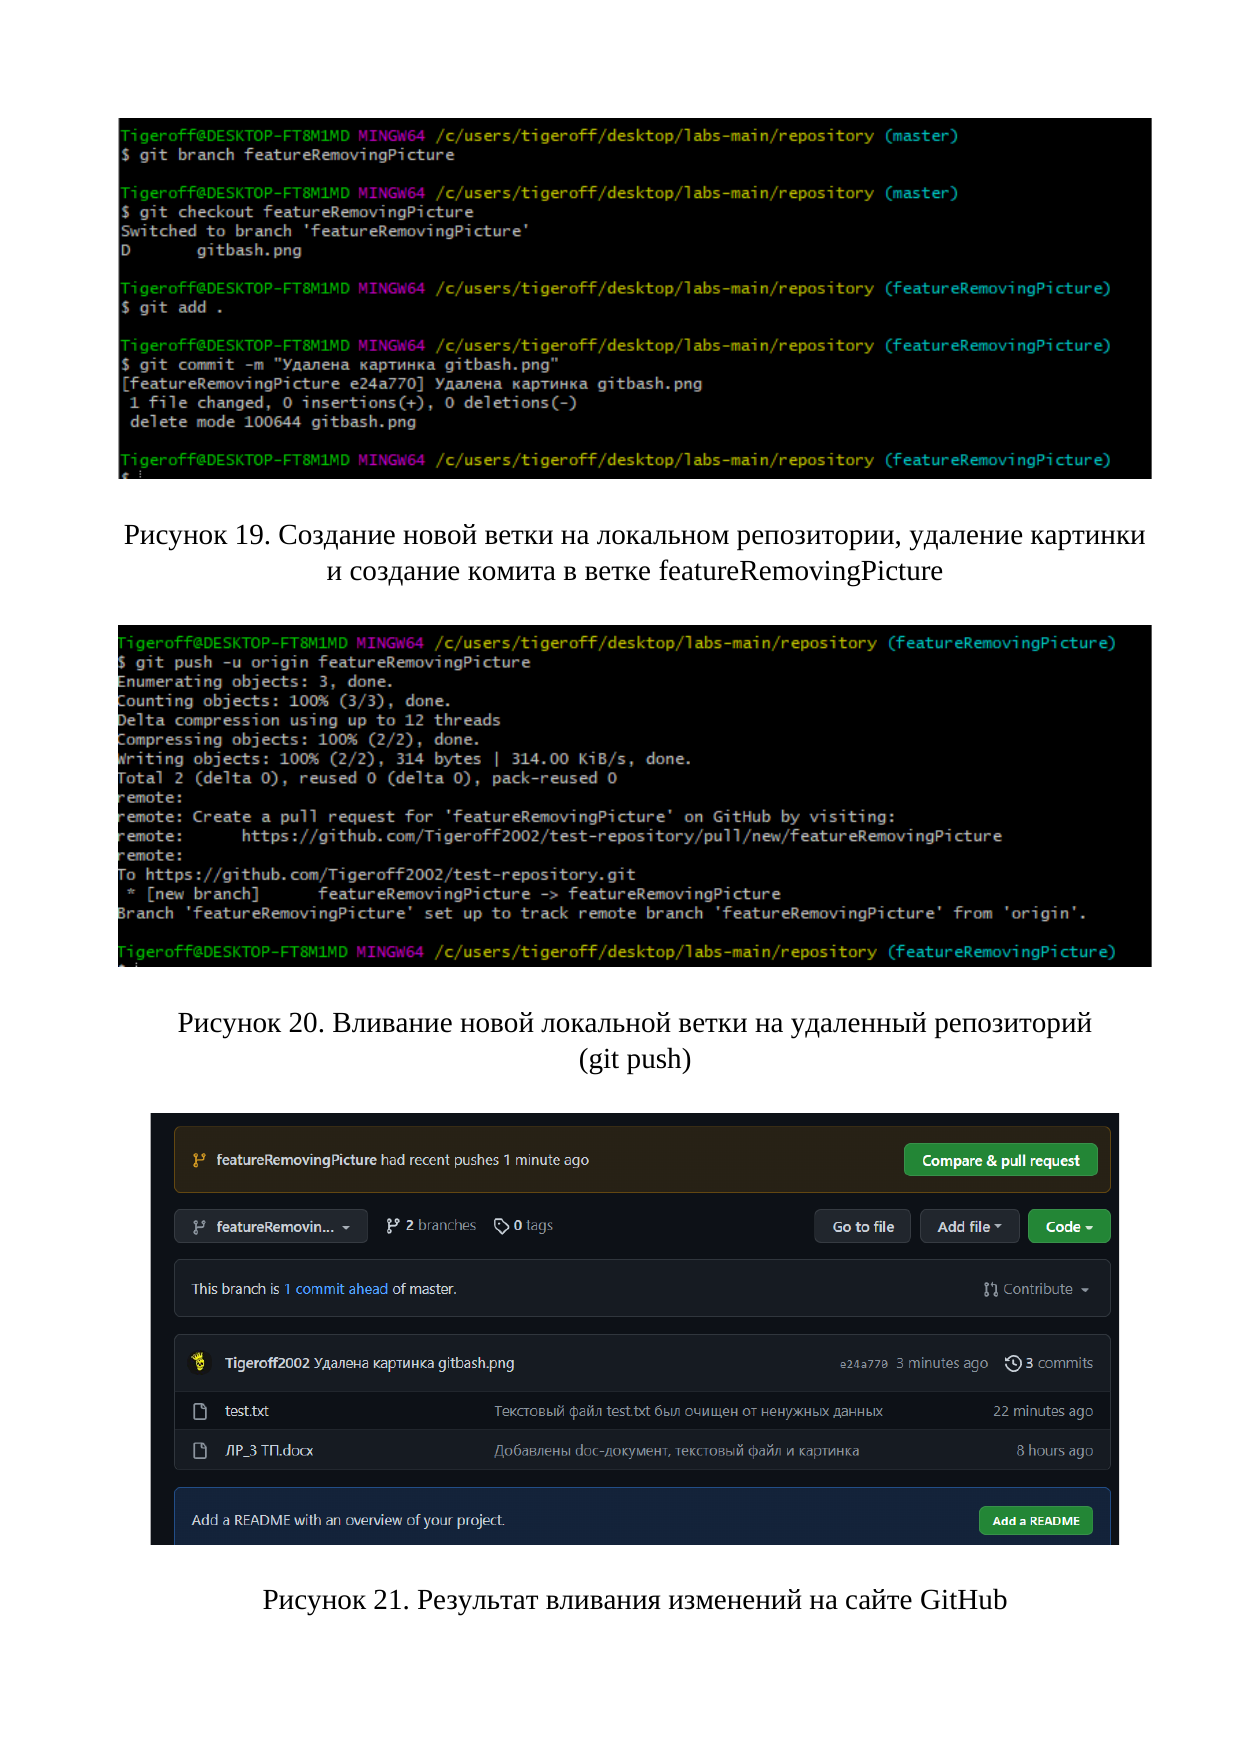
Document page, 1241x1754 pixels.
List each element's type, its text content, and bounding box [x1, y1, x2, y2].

list Рисунок 19. Создание новой ветки на локальном репозитории, удаление картинки и создание комита в ветке featureRemovingPicture [118, 517, 1152, 587]
picture [118, 625, 1152, 967]
picture [118, 118, 1152, 479]
list (git push) [118, 1041, 1152, 1074]
list Рисунок 20. Вливание новой локальной ветки на удаленный репозиторий [118, 1005, 1152, 1038]
picture [150, 1113, 1120, 1545]
list Рисунок 21. Результат вливания изменений на сайте GitHub [118, 1582, 1152, 1616]
